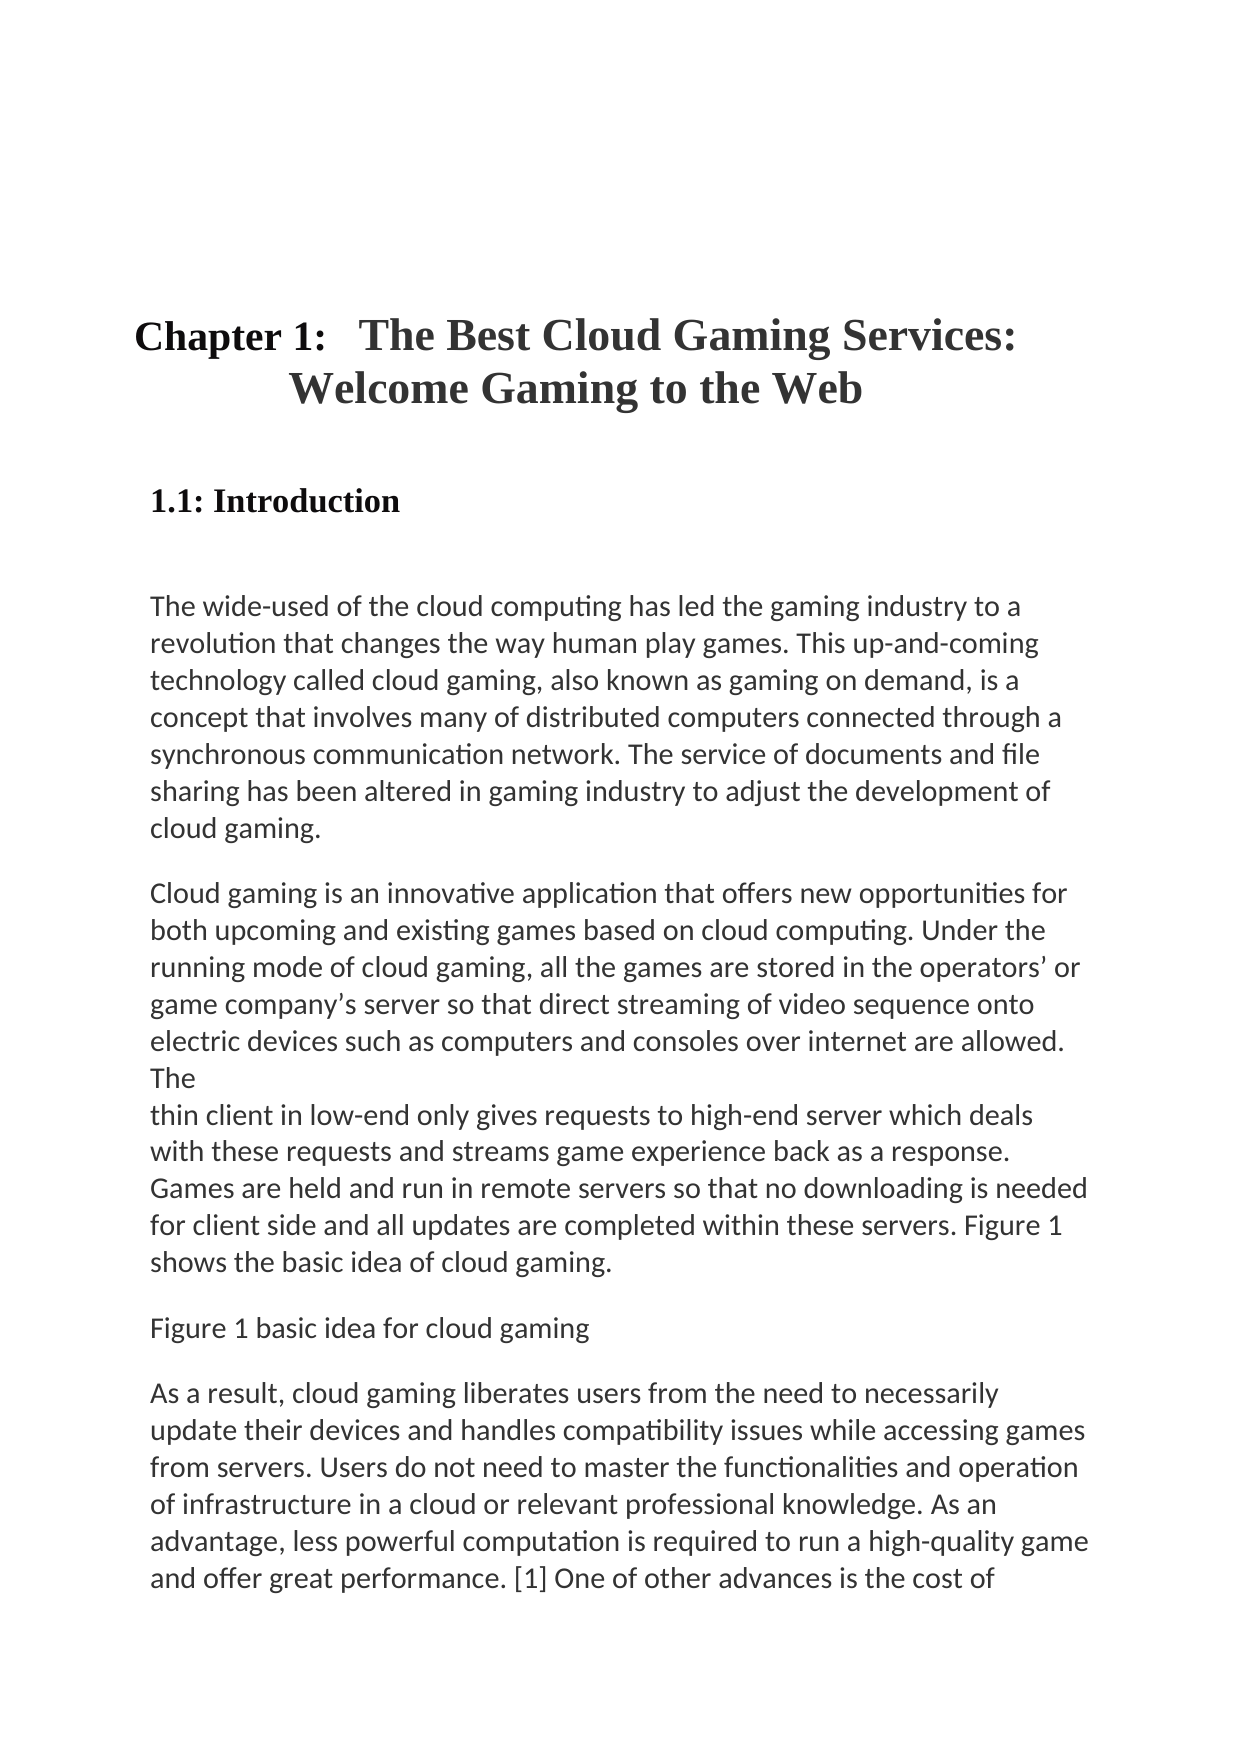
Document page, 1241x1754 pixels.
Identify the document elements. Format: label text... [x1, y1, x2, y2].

text The wide-used of the cloud computing has led the gaming industry to a revolution that changes the way human play games. This up-and-coming technology called cloud gaming, also known as gaming on demand, is a concept that involves many of distributed computers connected through a synchronous communication network. The service of documents and file sharing has been altered in gaming industry to adjust the development of cloud gaming. [150, 587, 1090, 846]
text Chapter 1: The Best Cloud Gaming Services: Welcome Gaming to the Web [61, 308, 1090, 413]
text Cloud gaming is an innovative application that offers new opportunities for both upcoming and existing games based on cloud computing. Under the running mode of cloud gaming, all the games are stored in the operators’ or game company’s server so that direct streaming of video sequence onto electric devices such as computers and consoles over internet are allowed. The [150, 874, 1090, 1096]
text thin client in low-end only gives requests to high-end server which deals with these requests and streams game experience back as a response. Games are held and run in remote servers so that no downloading is needed for client side and all updates are completed within these servers. Figure 1 shows the basic idea of cloud gaming. [150, 1096, 1090, 1280]
text Figure 1 basic idea for cloud gaming [150, 1309, 1090, 1346]
text 1.1: Introduction [150, 480, 1090, 520]
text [150, 1374, 1090, 1596]
